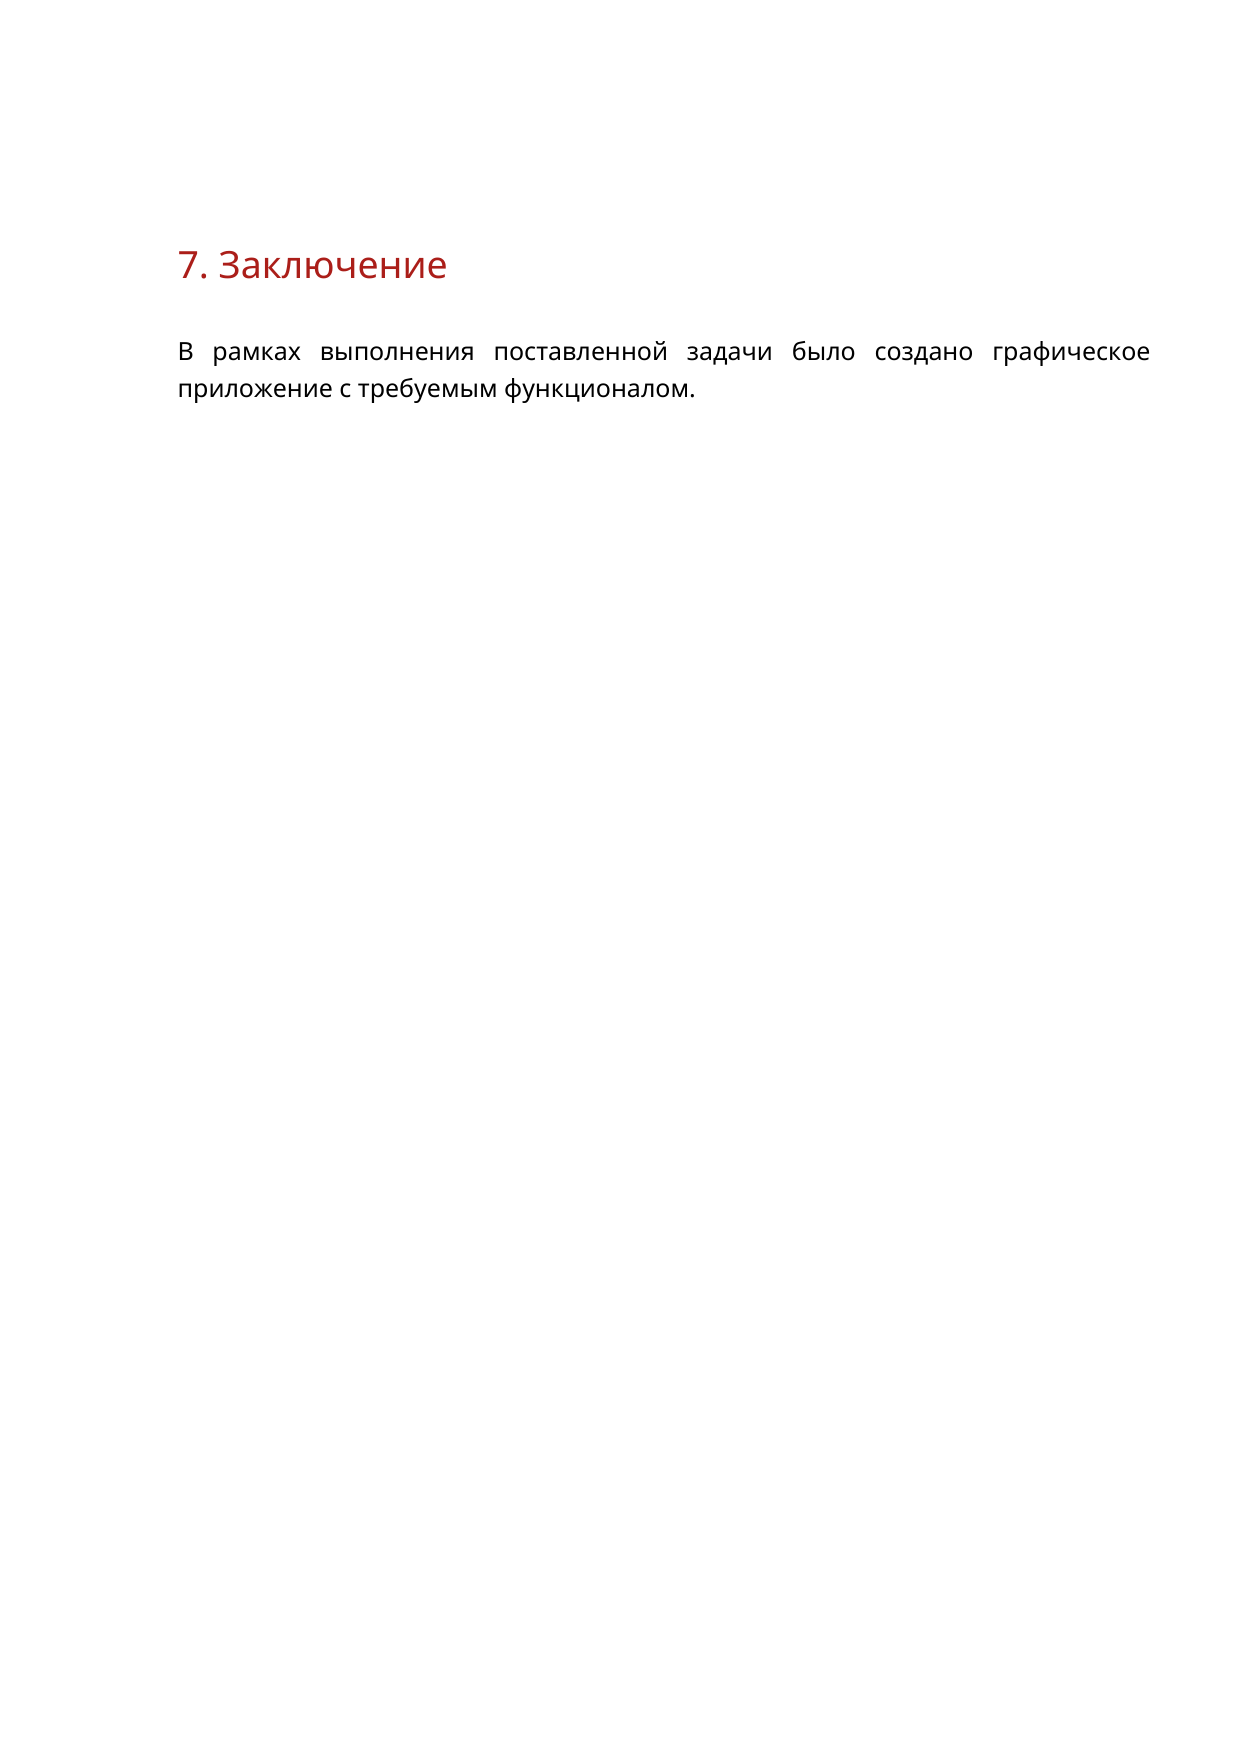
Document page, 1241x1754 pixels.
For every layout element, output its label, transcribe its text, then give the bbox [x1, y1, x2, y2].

subtitle 7. Заключение [177, 239, 1152, 290]
text В рамках выполнения поставленной задачи было создано графическое приложение с требуемым функционалом. [177, 333, 1152, 405]
